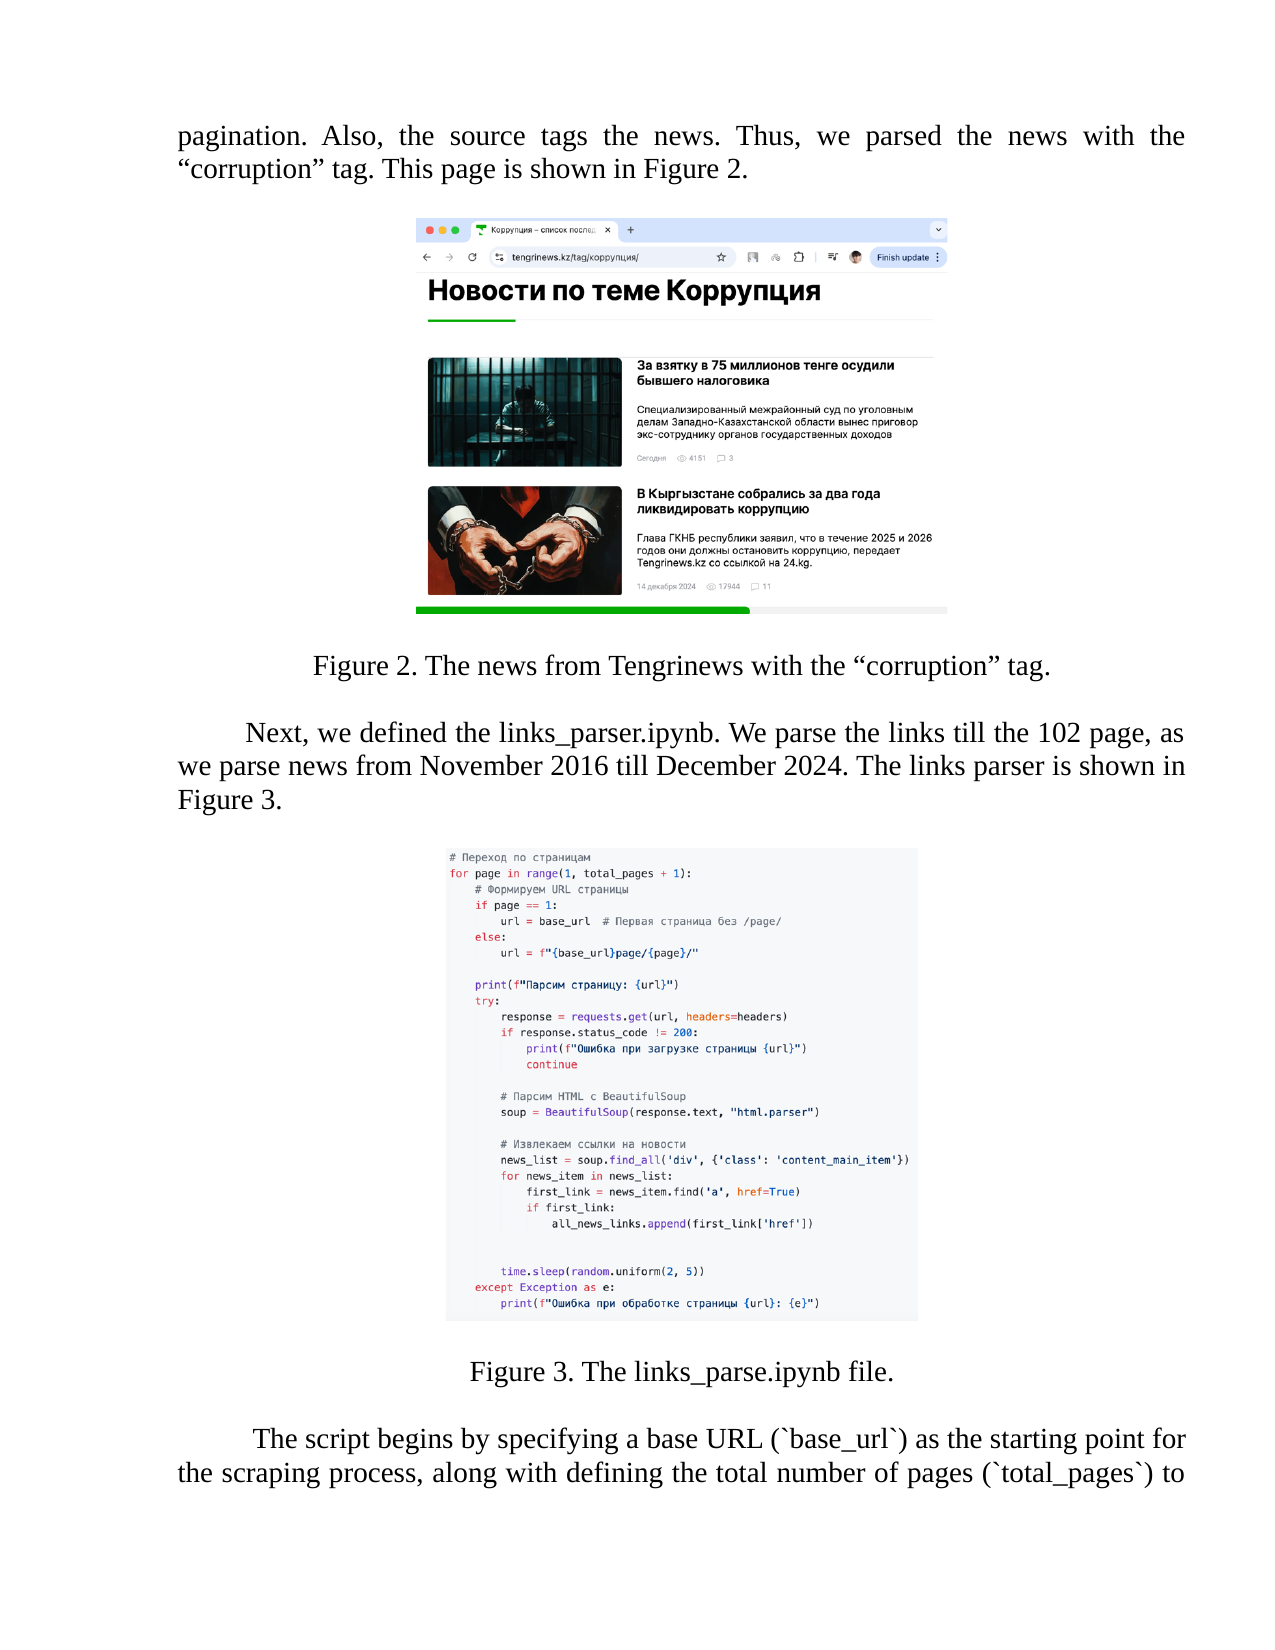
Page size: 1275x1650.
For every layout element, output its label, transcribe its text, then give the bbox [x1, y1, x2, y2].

text Figure 2. The news from Tengrinews with the “corruption” tag. [177, 648, 1186, 681]
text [177, 1421, 1186, 1488]
picture [445, 848, 918, 1321]
picture [416, 218, 948, 614]
text Figure 3. The links_parse.ipynb file. [177, 1354, 1186, 1388]
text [177, 118, 1186, 185]
text Next, we defined the links_parser.ipynb. We parse the links till the 102 page, as we parse news from November 2016 till December 2024. The links parser is shown in Figure 3. [177, 715, 1186, 815]
